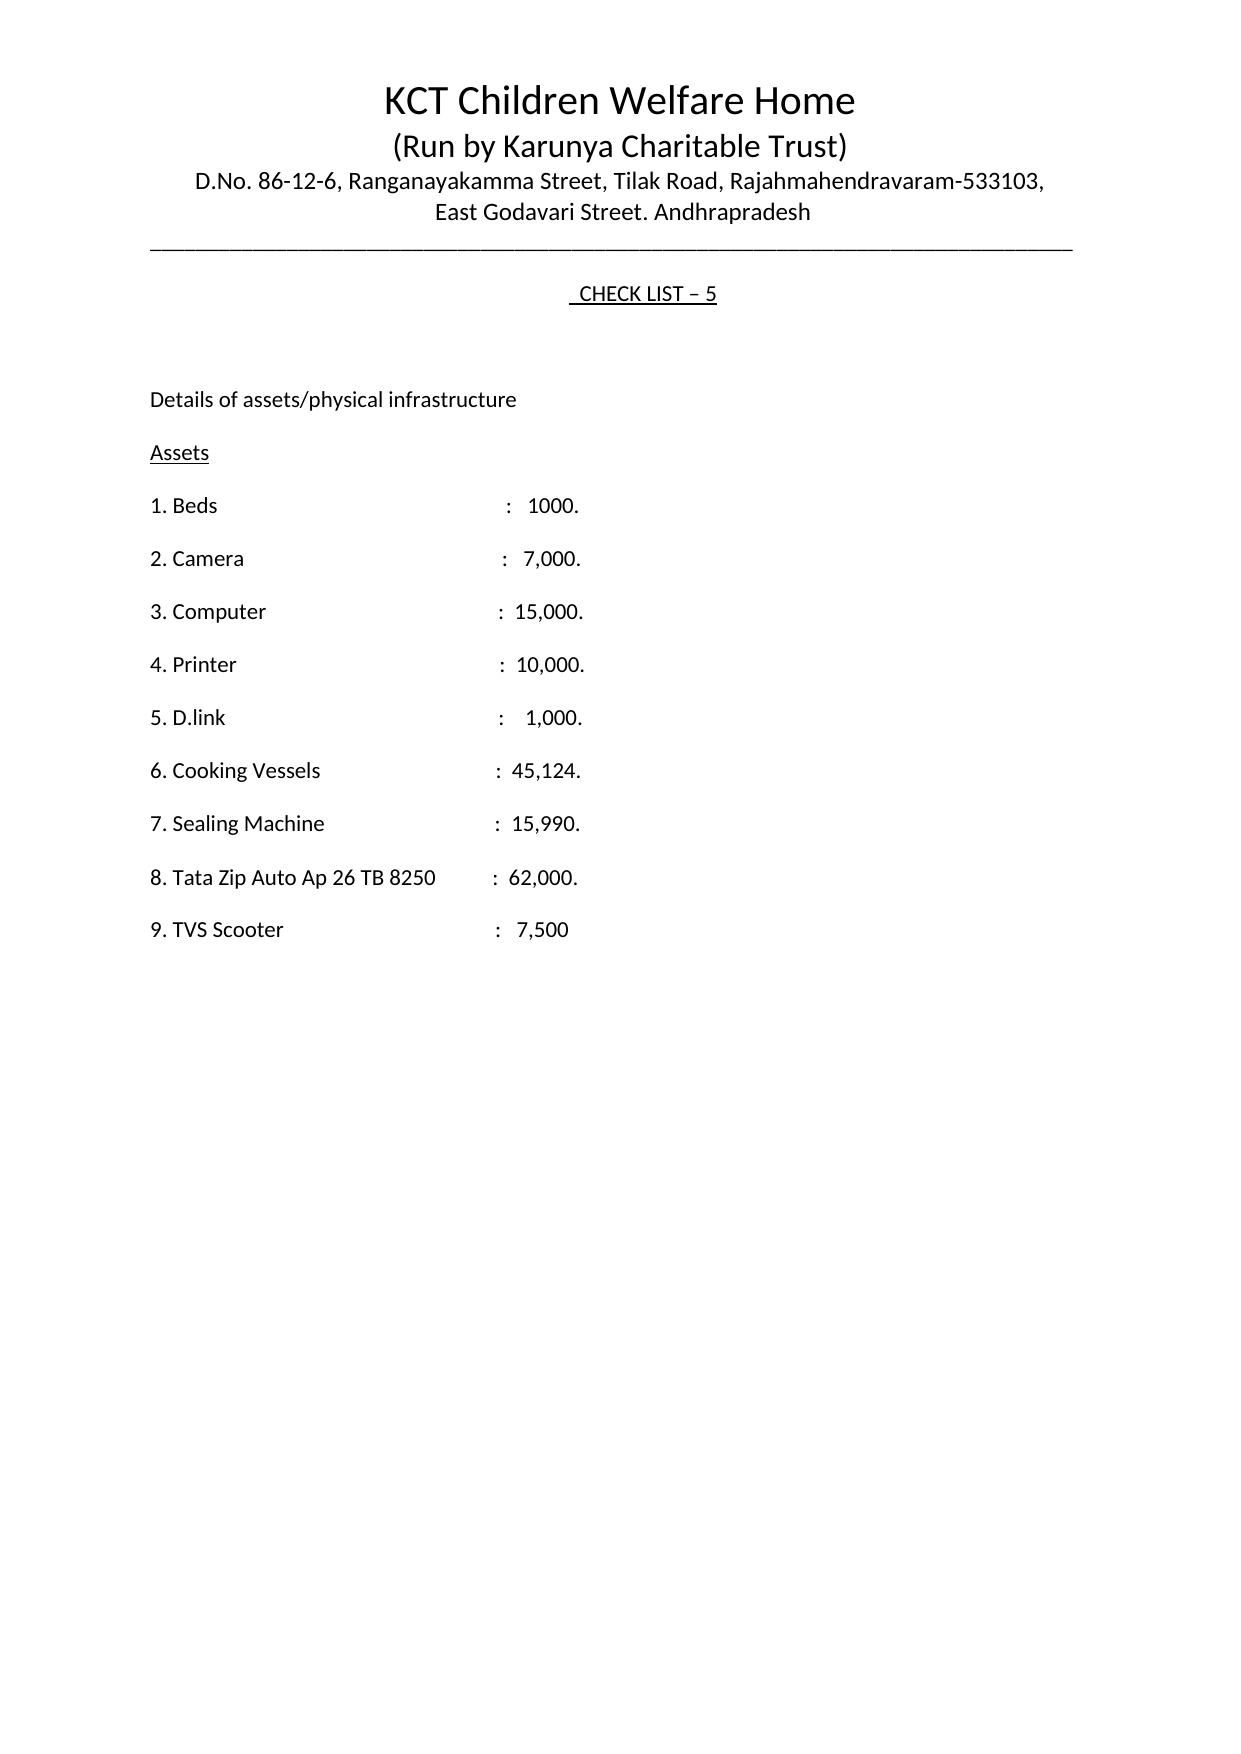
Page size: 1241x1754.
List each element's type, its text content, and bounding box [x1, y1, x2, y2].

text 5. D.link : 1,000. [150, 703, 1090, 732]
text _________________________________________________________________________________ [150, 226, 1090, 254]
text CHECK LIST – 5 [150, 279, 1090, 307]
text 7. Sealing Machine : 15,990. [150, 809, 1090, 838]
text Details of assets/physical infrastructure [150, 385, 1090, 413]
text 3. Computer : 15,000. [150, 597, 1090, 626]
text 4. Printer : 10,000. [150, 651, 1090, 678]
text 1. Beds : 1000. [150, 491, 1090, 519]
text 6. Cooking Vessels : 45,124. [150, 757, 1090, 784]
text 9. TVS Scooter : 7,500 [150, 916, 1090, 944]
text 8. Tata Zip Auto Ap 26 TB 8250 : 62,000. [150, 863, 1090, 891]
text 2. Camera : 7,000. [150, 544, 1090, 572]
text Assets [150, 438, 1090, 466]
